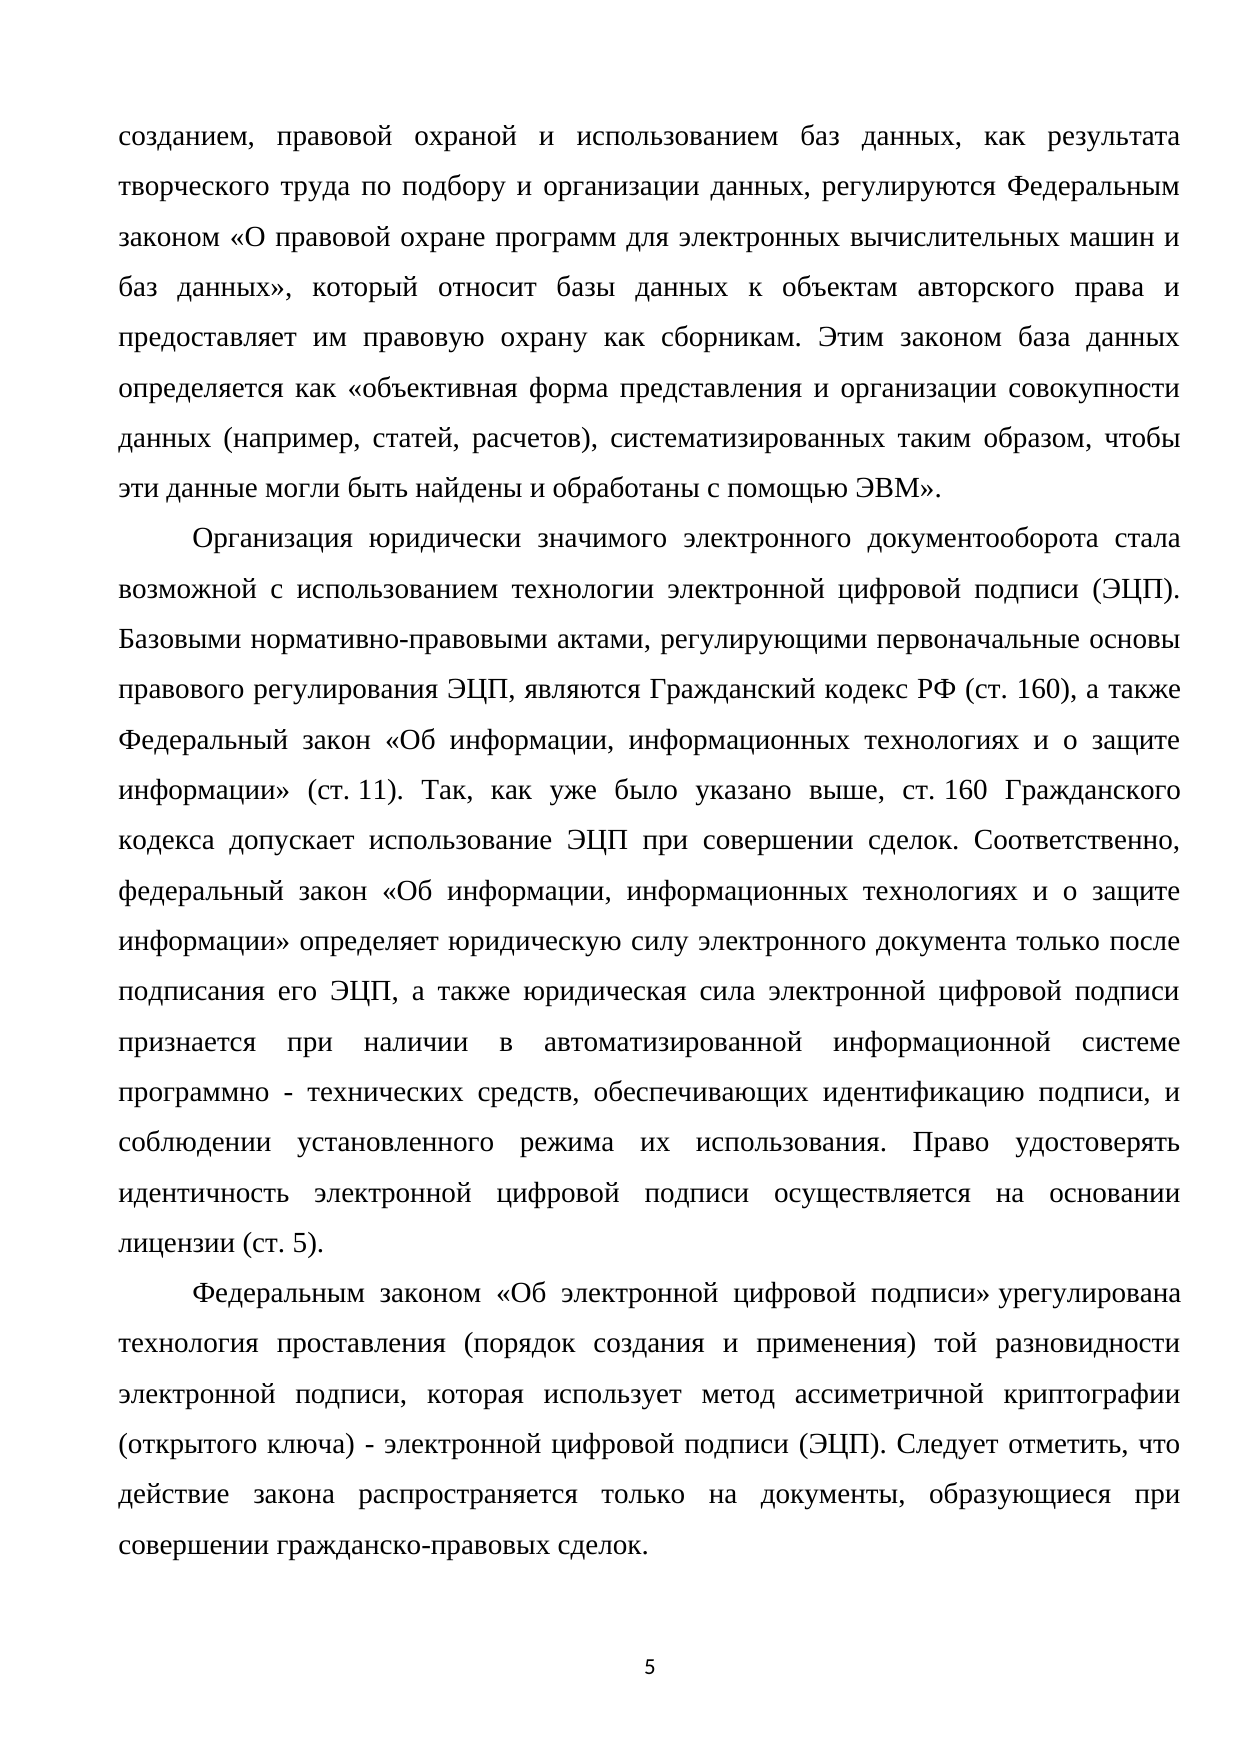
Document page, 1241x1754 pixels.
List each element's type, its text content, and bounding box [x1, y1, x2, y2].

text Организация юридически значимого электронного документооборота стала возможной с использованием технологии электронной цифровой подписи (ЭЦП). Базовыми нормативно-правовыми актами, регулирующими первоначальные основы правового регулирования ЭЦП, являются Гражданский кодекс РФ (ст. 160), а также Федеральный закон «Об информации, информационных технологиях и о защите информации» (ст. 11). Так, как уже было указано выше, ст. 160 Гражданского кодекса допускает использование ЭЦП при совершении сделок. Соответственно, федеральный закон «Об информации, информационных технологиях и о защите информации» определяет юридическую силу электронного документа только после подписания его ЭЦП, а также юридическая сила электронной цифровой подписи признается при наличии в автоматизированной информационной системе программно - технических средств, обеспечивающих идентификацию подписи, и соблюдении установленного режима их использования. Право удостоверять идентичность электронной цифровой подписи осуществляется на основании лицензии (ст. 5). [118, 521, 1181, 1258]
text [118, 118, 1181, 504]
text Федеральным законом «Об электронной цифровой подписи» урегулирована технология проставления (порядок создания и применения) той разновидности электронной подписи, которая использует метод ассиметричной криптографии (открытого ключа) - электронной цифровой подписи (ЭЦП). Следует отметить, что действие закона распространяется только на документы, образующиеся при совершении гражданско-правовых сделок. [118, 1275, 1181, 1560]
